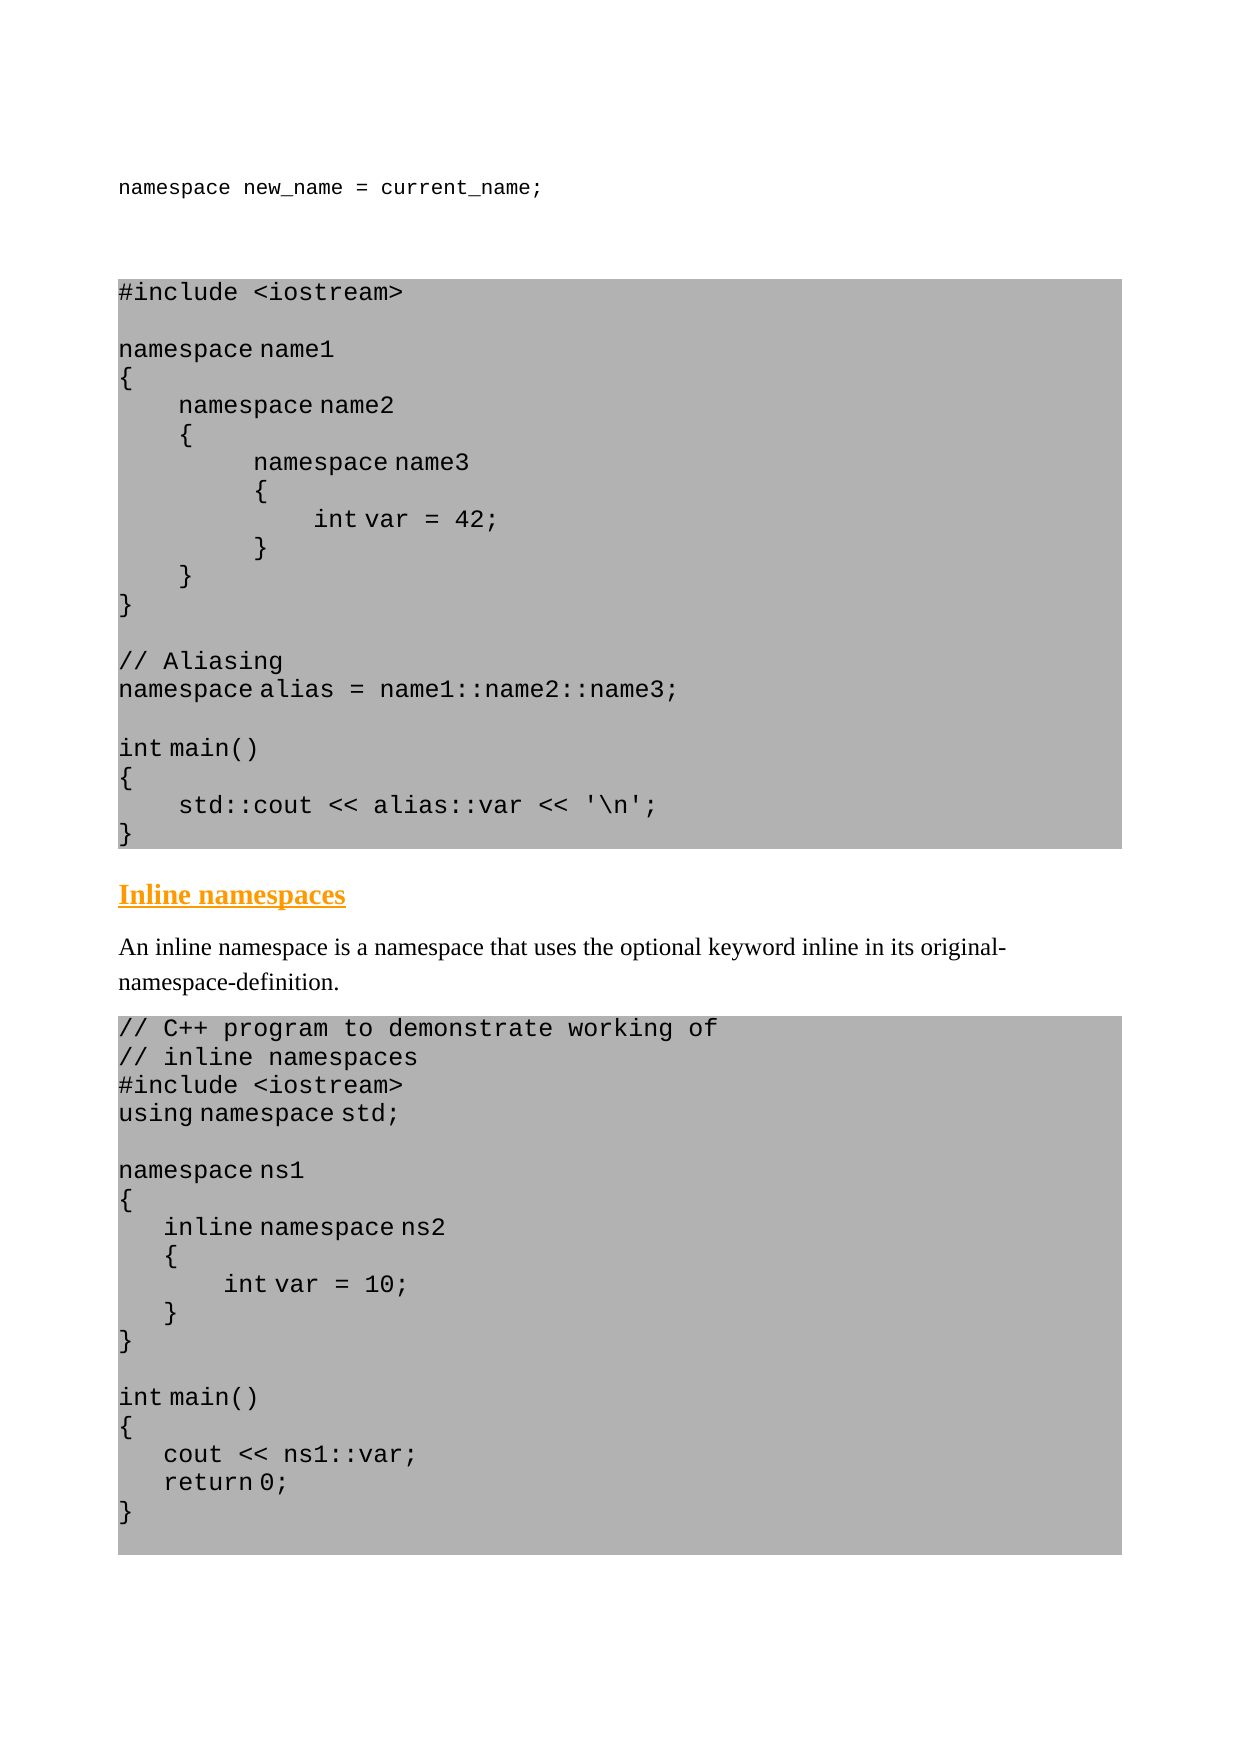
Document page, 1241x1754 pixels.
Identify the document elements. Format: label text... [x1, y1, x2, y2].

text #include <iostream> [118, 1072, 1122, 1101]
text { [118, 1186, 1122, 1214]
text namespace name3 [118, 449, 1122, 478]
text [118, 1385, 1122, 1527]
text Inline namespaces [118, 877, 1122, 911]
text An inline namespace is a namespace that uses the optional keyword inline in its original-namespace-definition. [118, 932, 1122, 995]
text namespace ns1 [118, 1158, 1122, 1186]
text #include <iostream> [118, 279, 1122, 307]
text namespace new_name = current_name; [118, 177, 1122, 201]
text int main() [118, 736, 1122, 764]
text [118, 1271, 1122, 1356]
text namespace name2 [118, 393, 1122, 421]
text } [118, 591, 1122, 619]
text inline namespace ns2 [118, 1214, 1122, 1243]
text } [118, 534, 1122, 563]
text { [118, 421, 1122, 449]
text using namespace std; [118, 1101, 1122, 1129]
text // C++ program to demonstrate working of [118, 1016, 1122, 1044]
text } [118, 563, 1122, 591]
text namespace alias = name1::name2::name3; [118, 677, 1122, 705]
text { [118, 1243, 1122, 1271]
text { [118, 364, 1122, 393]
text // Aliasing [118, 648, 1122, 677]
text int var = 42; [118, 506, 1122, 534]
text std::cout << alias::var << '\n'; [118, 792, 1122, 821]
text namespace name1 [118, 336, 1122, 364]
text } [118, 821, 1122, 849]
text { [118, 478, 1122, 506]
text { [118, 764, 1122, 792]
text // inline namespaces [118, 1044, 1122, 1072]
